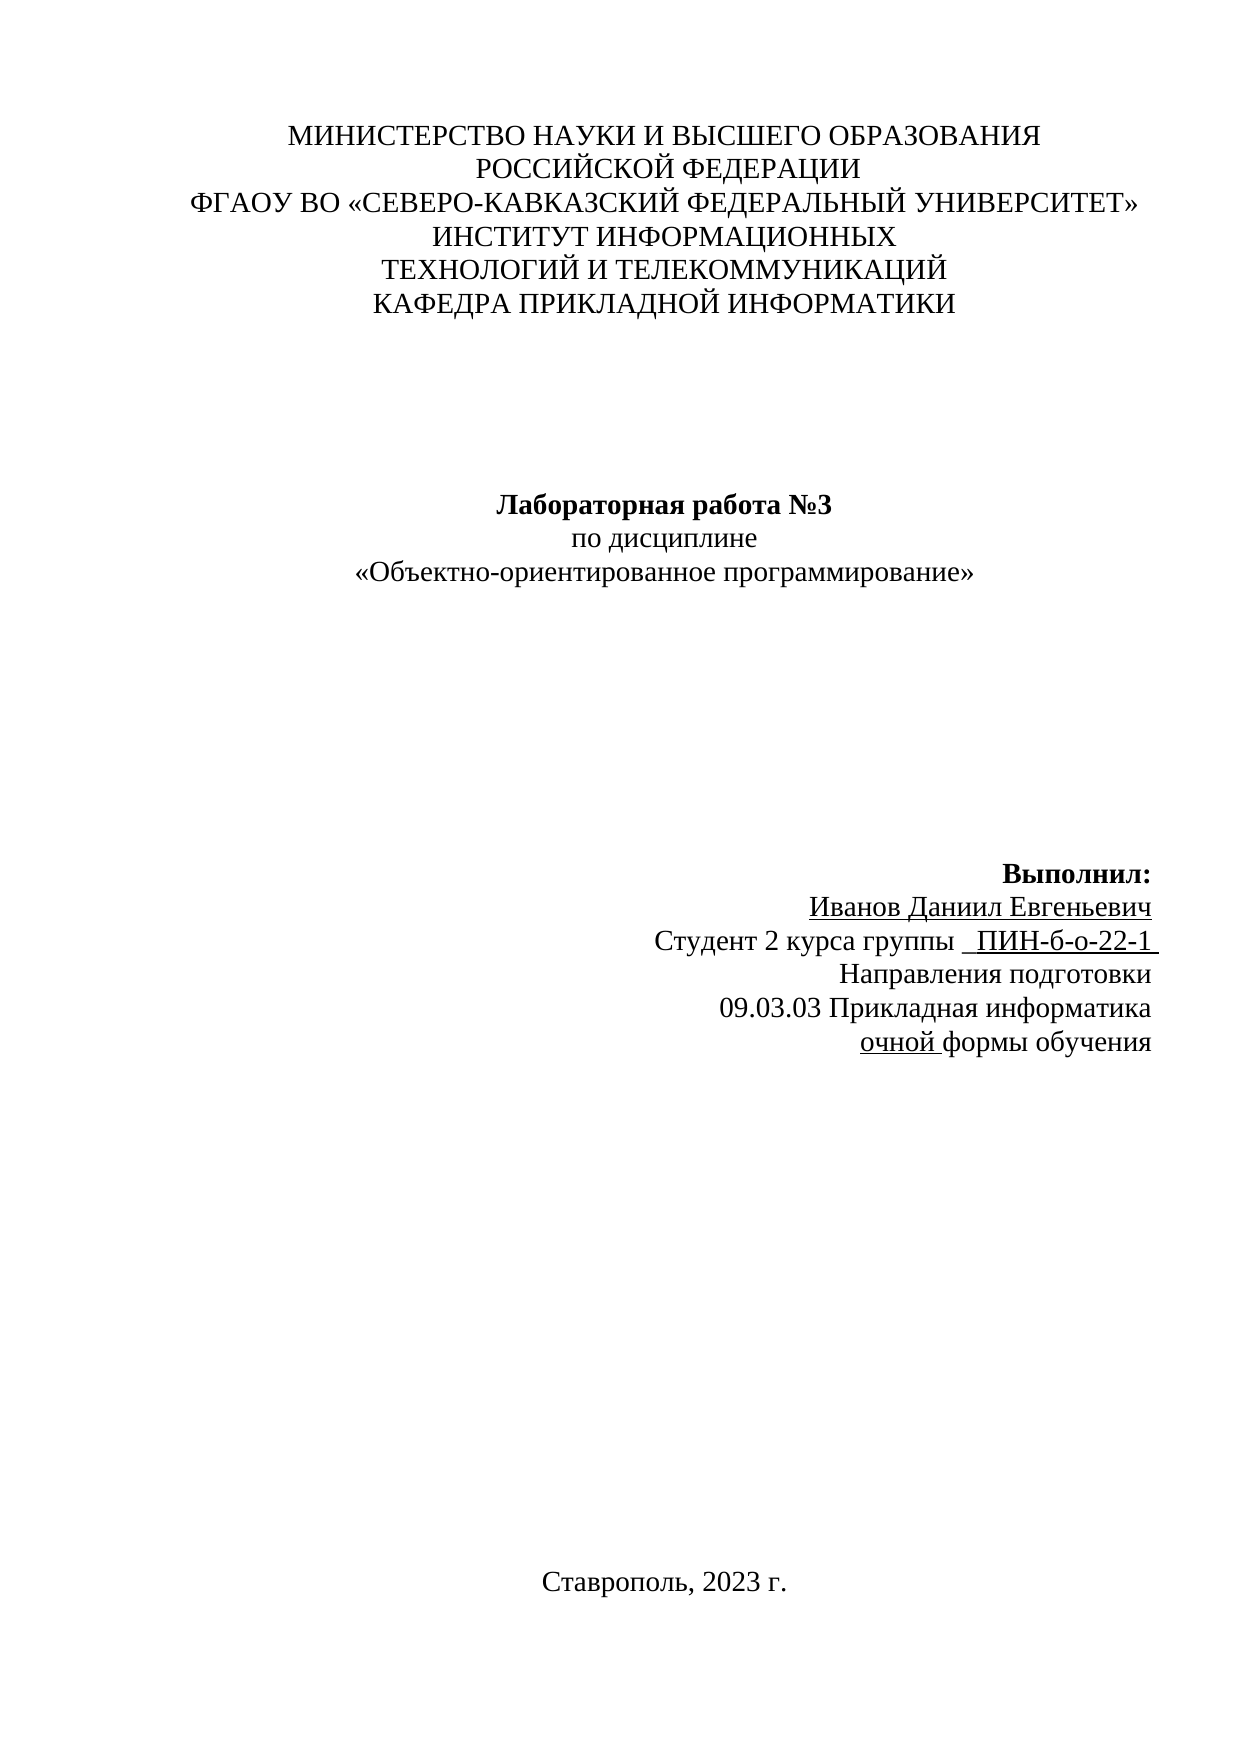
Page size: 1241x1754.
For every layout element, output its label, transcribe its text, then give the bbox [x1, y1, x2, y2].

text ТЕХНОЛОГИЙ И ТЕЛЕКОММУНИКАЦИЙ [177, 252, 1152, 286]
text по дисциплине [177, 521, 1152, 554]
text Студент 2 курса группы _ПИН-б-о-22-1 [177, 923, 1152, 957]
text МИНИСТЕРСТВО НАУКИ И ВЫСШЕГО ОБРАЗОВАНИЯ [177, 118, 1152, 152]
text Лабораторная работа №3 [177, 487, 1152, 521]
text РОССИЙСКОЙ ФЕДЕРАЦИИ [177, 152, 1152, 185]
text 09.03.03 Прикладная информатика [177, 990, 1152, 1024]
text ИНСТИТУТ ИНФОРМАЦИОННЫХ [177, 219, 1152, 252]
text очной формы обучения [177, 1024, 1152, 1057]
text «Объектно-ориентированное программирование» [177, 554, 1152, 588]
text Выполнил: [177, 856, 1152, 889]
text Ставрополь, 2023 г. [177, 1564, 1152, 1598]
text ФГАОУ ВО «СЕВЕРО-КАВКАЗСКИЙ ФЕДЕРАЛЬНЫЙ УНИВЕРСИТЕТ» [177, 185, 1152, 219]
text КАФЕДРА ПРИКЛАДНОЙ ИНФОРМАТИКИ [177, 286, 1152, 319]
text Иванов Даниил Евгеньевич [177, 889, 1152, 923]
text Направления подготовки [177, 957, 1152, 990]
